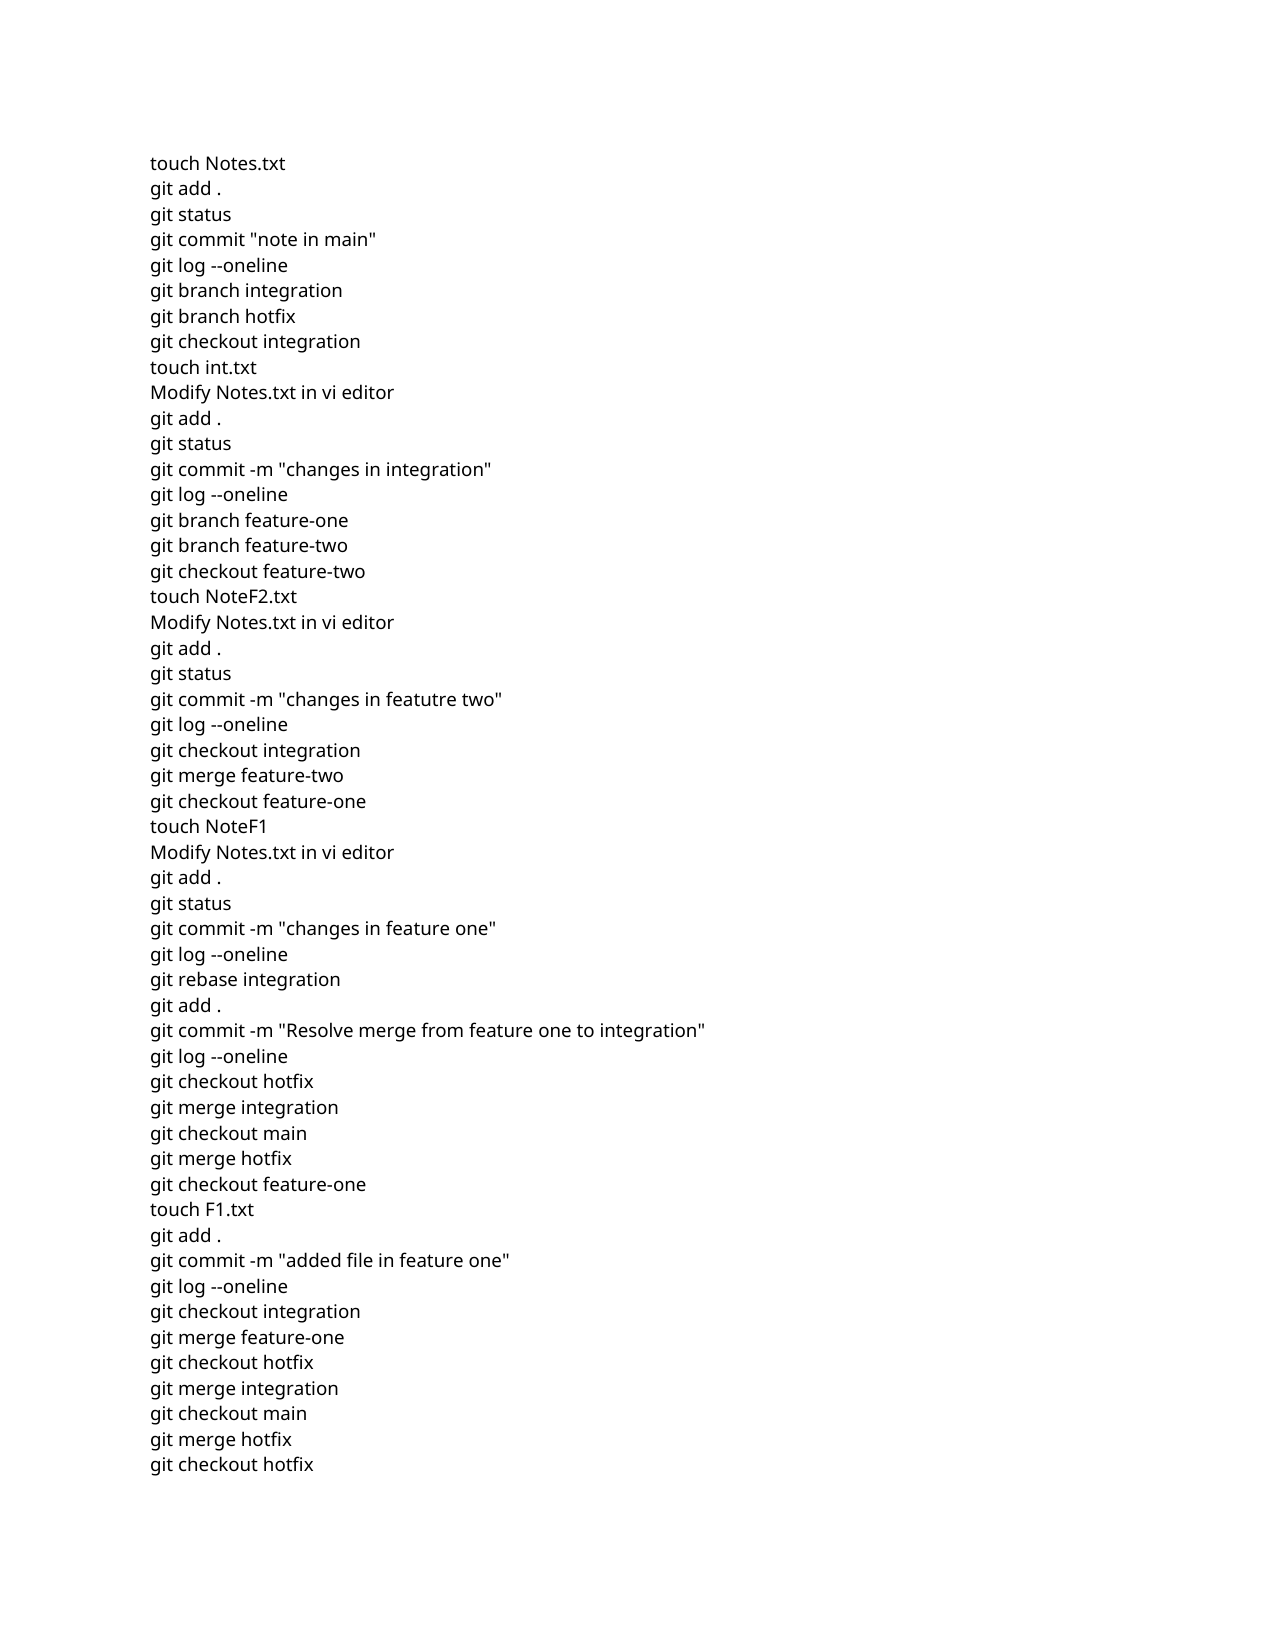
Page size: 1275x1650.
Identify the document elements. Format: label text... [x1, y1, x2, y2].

text git branch feature-two [150, 533, 1125, 558]
text git add . [150, 992, 1125, 1018]
text git commit -m "changes in featutre two" [150, 686, 1125, 711]
text git checkout feature-one [150, 788, 1125, 813]
text git checkout integration [150, 737, 1125, 762]
text git checkout integration [150, 1298, 1125, 1324]
text git commit -m "added file in feature one" [150, 1247, 1125, 1273]
text git log --oneline [150, 482, 1125, 507]
text git status [150, 431, 1125, 456]
text git checkout feature-one [150, 1171, 1125, 1196]
text git log --oneline [150, 1043, 1125, 1069]
text git add . [150, 864, 1125, 890]
text git log --oneline [150, 941, 1125, 967]
text git branch integration [150, 278, 1125, 303]
text git add . [150, 405, 1125, 431]
text git merge hotfix [150, 1145, 1125, 1171]
text git merge feature-one [150, 1324, 1125, 1349]
text git status [150, 660, 1125, 686]
text git log --oneline [150, 252, 1125, 278]
text git checkout hotfix [150, 1349, 1125, 1375]
text git merge integration [150, 1094, 1125, 1120]
text git status [150, 890, 1125, 916]
text git commit -m "Resolve merge from feature one to integration" [150, 1018, 1125, 1043]
text git checkout main [150, 1401, 1125, 1426]
text git branch hotfix [150, 303, 1125, 329]
text touch NoteF1 [150, 813, 1125, 839]
text git merge integration [150, 1375, 1125, 1401]
text git checkout hotfix [150, 1069, 1125, 1094]
text touch Notes.txt [150, 150, 1125, 176]
text git commit -m "changes in integration" [150, 456, 1125, 482]
text git log --oneline [150, 1273, 1125, 1298]
text Modify Notes.txt in vi editor [150, 609, 1125, 635]
text git branch feature-one [150, 507, 1125, 533]
text touch NoteF2.txt [150, 584, 1125, 609]
text git checkout feature-two [150, 558, 1125, 584]
text git rebase integration [150, 967, 1125, 992]
text git status [150, 201, 1125, 227]
text touch F1.txt [150, 1196, 1125, 1222]
text git add . [150, 176, 1125, 201]
text git commit "note in main" [150, 227, 1125, 252]
text git add . [150, 1222, 1125, 1247]
text git log --oneline [150, 711, 1125, 737]
text git checkout hotfix [150, 1452, 1125, 1477]
text git merge feature-two [150, 762, 1125, 788]
text git checkout main [150, 1120, 1125, 1145]
text Modify Notes.txt in vi editor [150, 380, 1125, 405]
text git merge hotfix [150, 1426, 1125, 1452]
text Modify Notes.txt in vi editor [150, 839, 1125, 864]
text git add . [150, 635, 1125, 660]
text git checkout integration [150, 329, 1125, 354]
text git commit -m "changes in feature one" [150, 916, 1125, 941]
text touch int.txt [150, 354, 1125, 380]
